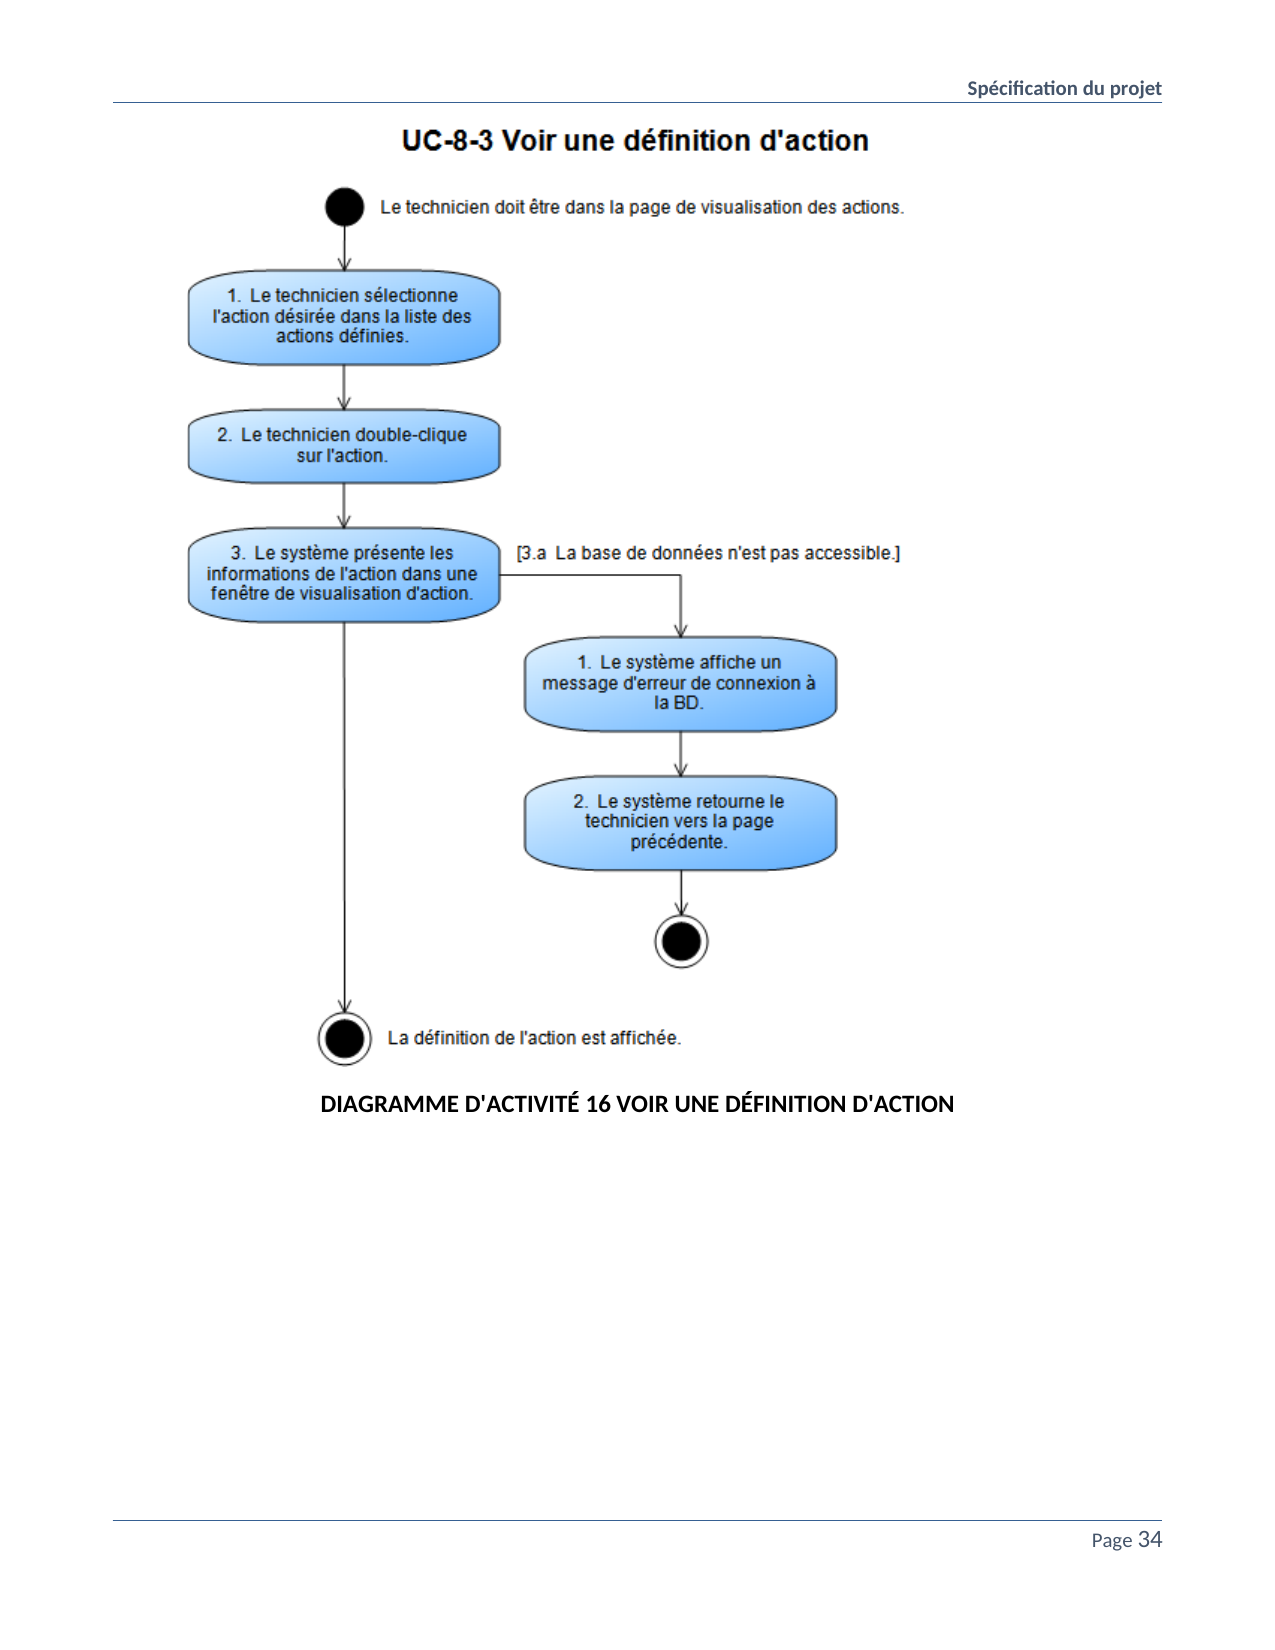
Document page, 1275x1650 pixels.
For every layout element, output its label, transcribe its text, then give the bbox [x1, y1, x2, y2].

text Diagramme d'activité 16 Voir une définition d'action [112, 1088, 1162, 1118]
